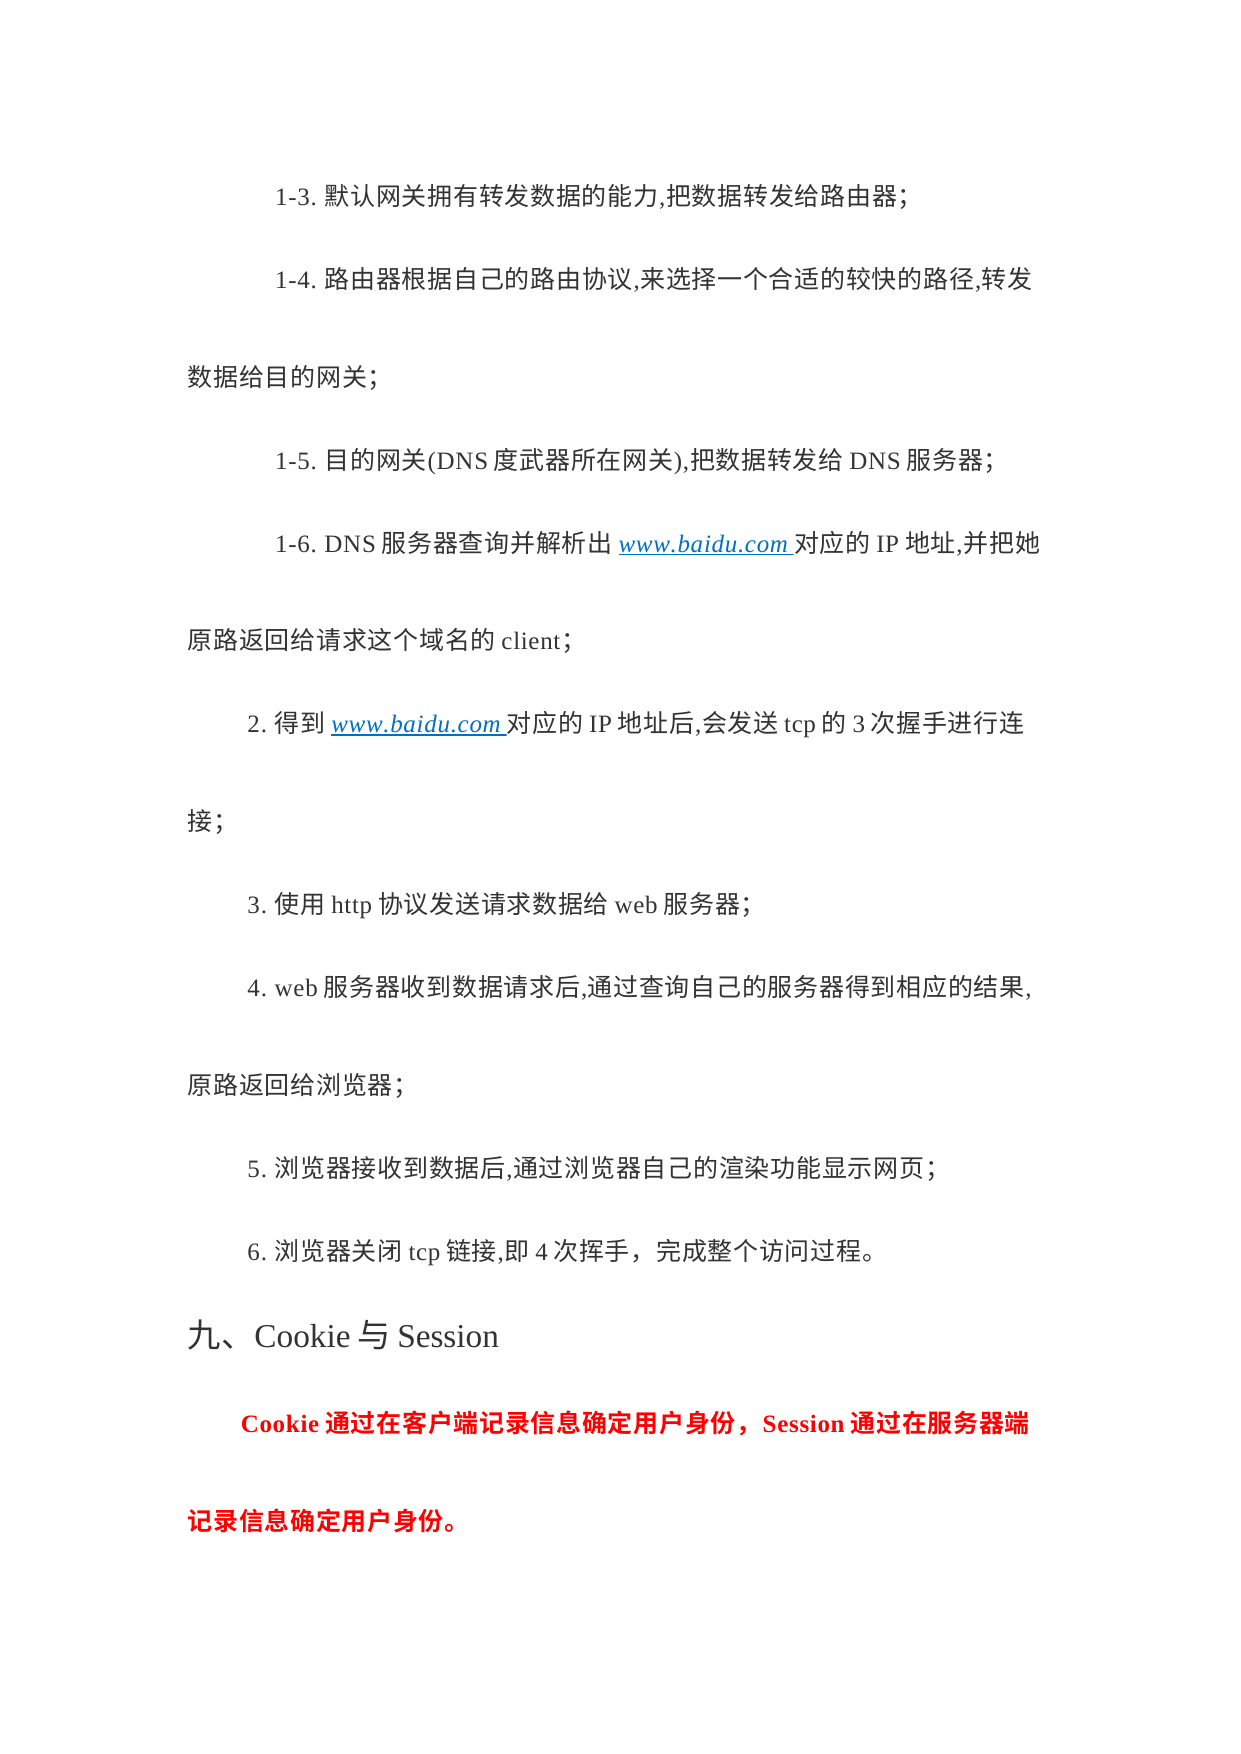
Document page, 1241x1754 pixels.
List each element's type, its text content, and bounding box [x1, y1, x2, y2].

text 1-3. 默认网关拥有转发数据的能力,把数据转发给路由器； [187, 162, 1053, 227]
text 6. 浏览器关闭tcp链接,即4次挥手，完成整个访问过程。 [187, 1217, 1053, 1282]
text 3. 使用http协议发送请求数据给web服务器； [187, 870, 1053, 935]
text 1-5. 目的网关(DNS度武器所在网关),把数据转发给DNS服务器； [187, 426, 1053, 491]
text 4. web服务器收到数据请求后,通过查询自己的服务器得到相应的结果,原路返回给浏览器； [187, 953, 1053, 1116]
text 5. 浏览器接收到数据后,通过浏览器自己的渲染功能显示网页； [187, 1134, 1053, 1199]
text 1-4. 路由器根据自己的路由协议,来选择一个合适的较快的路径,转发数据给目的网关； [187, 245, 1053, 408]
text 1-6. DNS服务器查询并解析出www.baidu.com对应的IP地址,并把她原路返回给请求这个域名的client； [187, 509, 1053, 671]
text Cookie通过在客户端记录信息确定用户身份，Session通过在服务器端记录信息确定用户身份。 [187, 1389, 1053, 1552]
text 2. 得到www.baidu.com对应的IP地址后,会发送tcp的3次握手进行连接； [187, 689, 1053, 852]
list Cookie与Session [187, 1300, 1053, 1365]
